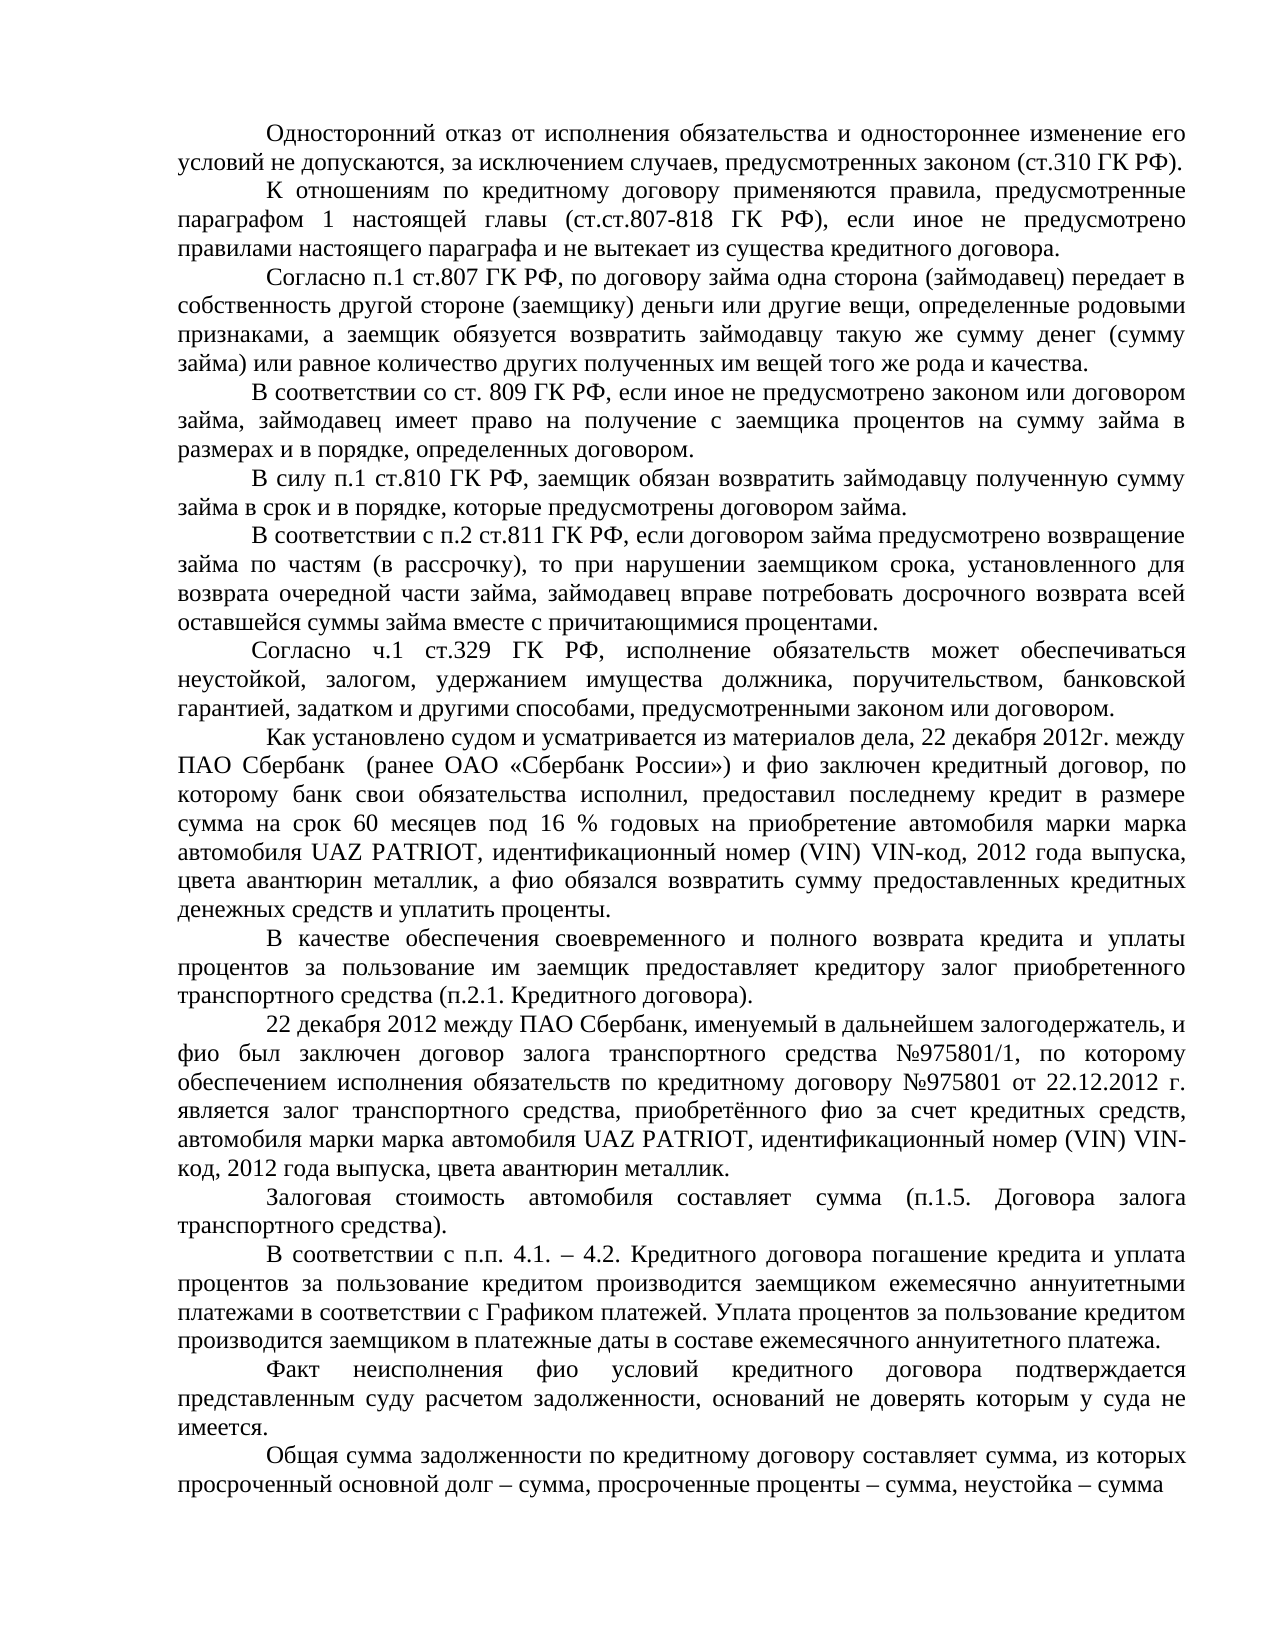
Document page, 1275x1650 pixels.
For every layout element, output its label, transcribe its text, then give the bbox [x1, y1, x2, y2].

text Залоговая стоимость автомобиля составляет сумма (п.1.5. Договора залога транспортного средства). [177, 1182, 1186, 1239]
text В силу п.1 ст.810 ГК РФ, заемщик обязан возвратить займодавцу полученную сумму займа в срок и в порядке, которые предусмотрены договором займа. [177, 463, 1186, 521]
text Согласно ч.1 ст.329 ГК РФ, исполнение обязательств может обеспечиваться неустойкой, залогом, удержанием имущества должника, поручительством, банковской гарантией, задатком и другими способами, предусмотренными законом или договором. [177, 636, 1186, 722]
text Односторонний отказ от исполнения обязательства и одностороннее изменение его условий не допускаются, за исключением случаев, предусмотренных законом (ст.310 ГК РФ). [177, 118, 1186, 176]
text Общая сумма задолженности по кредитному договору составляет сумма, из которых просроченный основной долг – сумма, просроченные проценты – сумма, неустойка – сумма [177, 1441, 1186, 1498]
text 22 декабря 2012 между ПАО Сбербанк, именуемый в дальнейшем залогодержатель, и фио был заключен договор залога транспортного средства №975801/1, по которому обеспечением исполнения обязательств по кредитному договору №975801 от 22.12.2012 г. является залог транспортного средства, приобретённого фио за счет кредитных средств, автомобиля марки марка автомобиля UAZ PATRIOT, идентификационный номер (VIN) VIN-код, 2012 года выпуска, цвета авантюрин металлик. [177, 1009, 1186, 1182]
text В соответствии с п.п. 4.1. – 4.2. Кредитного договора погашение кредита и уплата процентов за пользование кредитом производится заемщиком ежемесячно аннуитетными платежами в соответствии с Графиком платежей. Уплата процентов за пользование кредитом производится заемщиком в платежные даты в составе ежемесячного аннуитетного платежа. [177, 1239, 1186, 1354]
text Как установлено судом и усматривается из материалов дела, 22 декабря 2012г. между ПАО Сбербанк (ранее ОАО «Сбербанк России») и фио заключен кредитный договор, по которому банк свои обязательства исполнил, предоставил последнему кредит в размере сумма на срок 60 месяцев под 16 % годовых на приобретение автомобиля марки марка автомобиля UAZ PATRIOT, идентификационный номер (VIN) VIN-код, 2012 года выпуска, цвета авантюрин металлик, а фио обязался возвратить сумму предоставленных кредитных денежных средств и уплатить проценты. [177, 722, 1186, 923]
text В соответствии со ст. 809 ГК РФ, если иное не предусмотрено законом или договором займа, займодавец имеет право на получение с заемщика процентов на сумму займа в размерах и в порядке, определенных договором. [177, 377, 1186, 463]
text Факт неисполнения фио условий кредитного договора подтверждается представленным суду расчетом задолженности, оснований не доверять которым у суда не имеется. [177, 1354, 1186, 1441]
text В соответствии с п.2 ст.811 ГК РФ, если договором займа предусмотрено возвращение займа по частям (в рассрочку), то при нарушении заемщиком срока, установленного для возврата очередной части займа, займодавец вправе потребовать досрочного возврата всей оставшейся суммы займа вместе с причитающимися процентами. [177, 521, 1186, 636]
text Согласно п.1 ст.807 ГК РФ, по договору займа одна сторона (займодавец) передает в собственность другой стороне (заемщику) деньги или другие вещи, определенные родовыми признаками, а заемщик обязуется возвратить займодавцу такую же сумму денег (сумму займа) или равное количество других полученных им вещей того же рода и качества. [177, 262, 1186, 377]
text В качестве обеспечения своевременного и полного возврата кредита и уплаты процентов за пользование им заемщик предоставляет кредитору залог приобретенного транспортного средства (п.2.1. Кредитного договора). [177, 923, 1186, 1009]
text К отношениям по кредитному договору применяются правила, предусмотренные параграфом 1 настоящей главы (ст.ст.807-818 ГК РФ), если иное не предусмотрено правилами настоящего параграфа и не вытекает из существа кредитного договора. [177, 176, 1186, 262]
